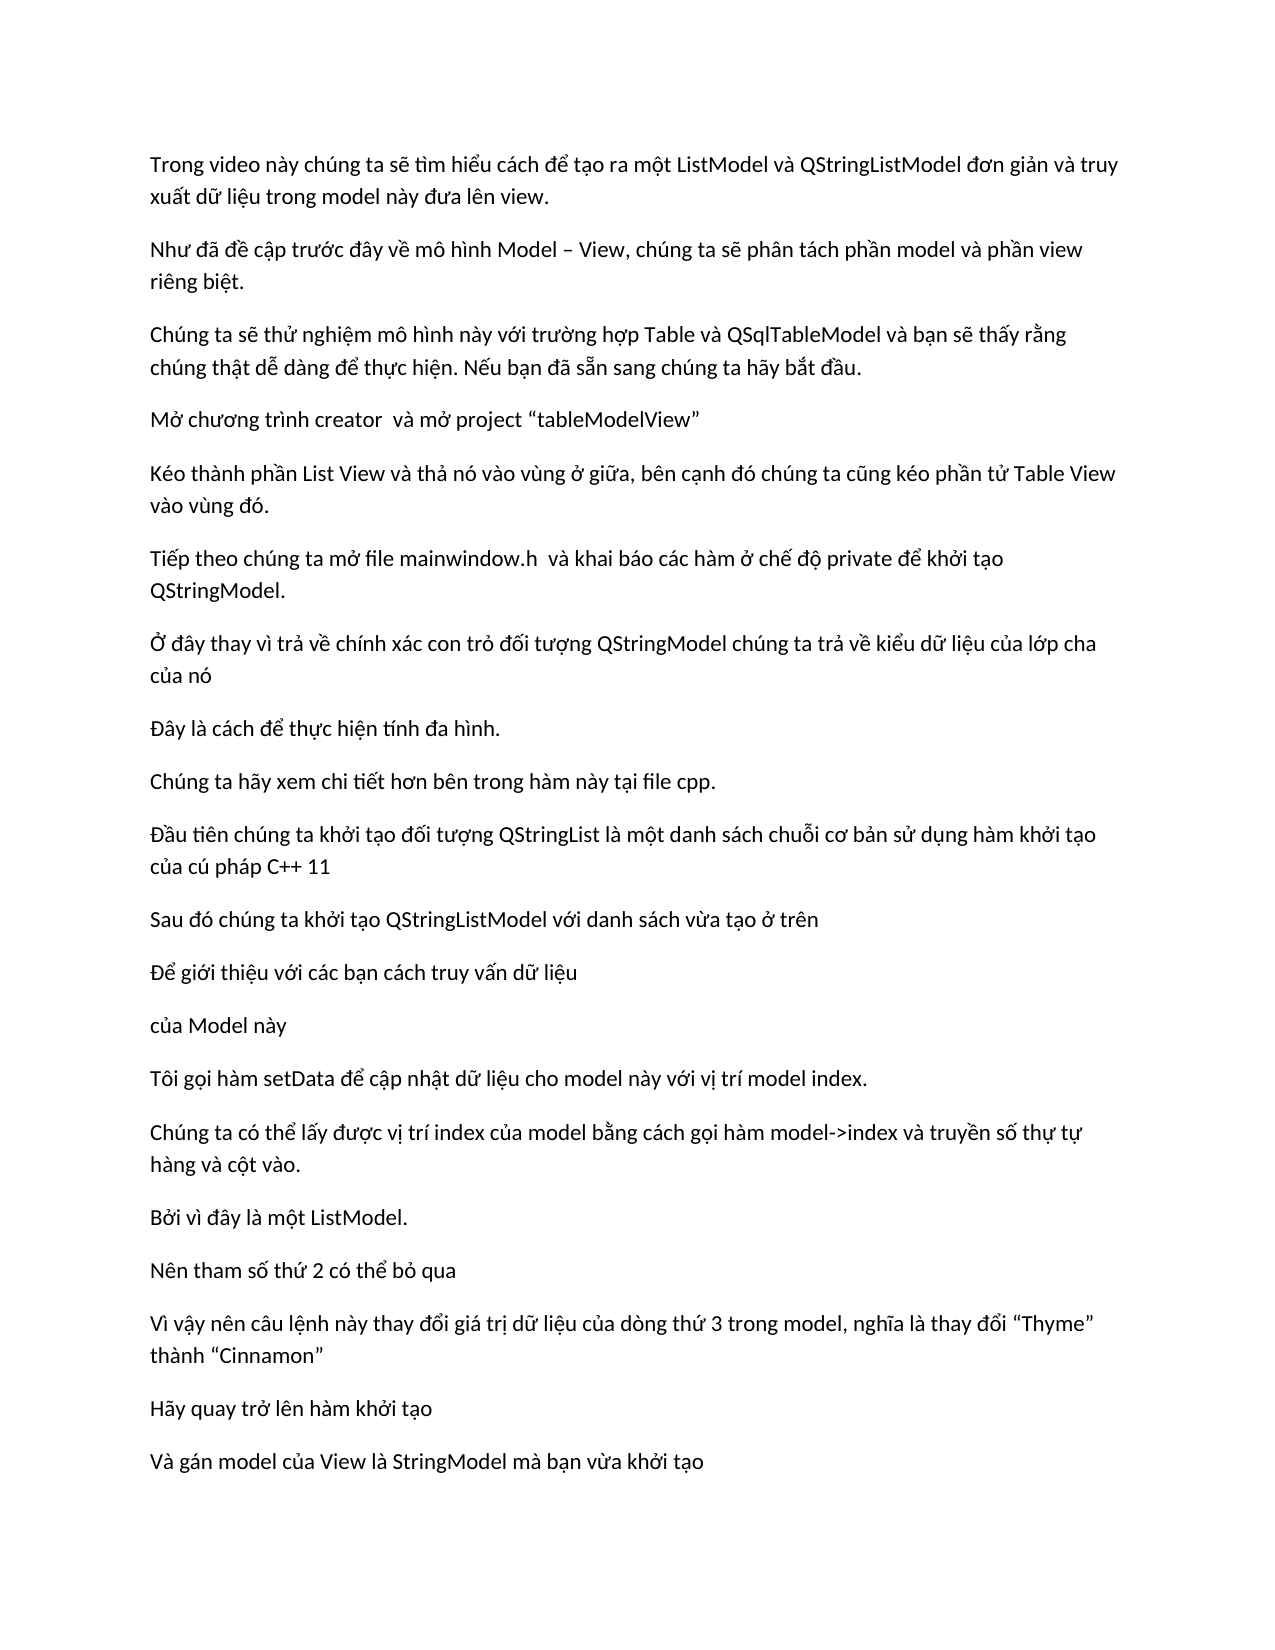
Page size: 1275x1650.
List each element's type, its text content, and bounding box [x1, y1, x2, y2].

text Mở chương trình creator và mở project “tableModelView” [150, 406, 1125, 434]
text Sau đó chúng ta khởi tạo QStringListModel với danh sách vừa tạo ở trên [150, 906, 1125, 933]
text Đầu tiên chúng ta khởi tạo đối tượng QStringList là một danh sách chuỗi cơ bản sử dụng hàm khởi tạo của cú pháp C++ 11 [150, 820, 1125, 881]
text Chúng ta hãy xem chi tiết hơn bên trong hàm này tại file cpp. [150, 767, 1125, 795]
text Bởi vì đây là một ListModel. [150, 1203, 1125, 1231]
text Chúng ta có thể lấy được vị trí index của model bằng cách gọi hàm model->index và truyền số thự tự hàng và cột vào. [150, 1118, 1125, 1178]
text Hãy quay trở lên hàm khởi tạo [150, 1394, 1125, 1422]
text Trong video này chúng ta sẽ tìm hiểu cách để tạo ra một ListModel và QStringListModel đơn giản và truy xuất dữ liệu trong model này đưa lên view. [150, 150, 1125, 210]
text Để giới thiệu với các bạn cách truy vấn dữ liệu [150, 958, 1125, 987]
text Chúng ta sẽ thử nghiệm mô hình này với trường hợp Table và QSqlTableModel và bạn sẽ thấy rằng chúng thật dễ dàng để thực hiện. Nếu bạn đã sẵn sang chúng ta hãy bắt đầu. [150, 320, 1125, 381]
text Đây là cách để thực hiện tính đa hình. [150, 714, 1125, 742]
text Như đã đề cập trước đây về mô hình Model – View, chúng ta sẽ phân tách phần model và phần view riêng biệt. [150, 235, 1125, 295]
text Tôi gọi hàm setData để cập nhật dữ liệu cho model này với vị trí model index. [150, 1064, 1125, 1093]
text Vì vậy nên câu lệnh này thay đổi giá trị dữ liệu của dòng thứ 3 trong model, nghĩa là thay đổi “Thyme” thành “Cinnamon” [150, 1309, 1125, 1369]
text Nên tham số thứ 2 có thể bỏ qua [150, 1256, 1125, 1284]
text Và gán model của View là StringModel mà bạn vừa khởi tạo [150, 1447, 1125, 1475]
text Ở đây thay vì trả về chính xác con trỏ đối tượng QStringModel chúng ta trả về kiểu dữ liệu của lớp cha của nó [150, 629, 1125, 689]
text Kéo thành phần List View và thả nó vào vùng ở giữa, bên cạnh đó chúng ta cũng kéo phần tử Table View vào vùng đó. [150, 459, 1125, 519]
text Tiếp theo chúng ta mở file mainwindow.h và khai báo các hàm ở chế độ private để khởi tạo QStringModel. [150, 544, 1125, 604]
text của Model này [150, 1012, 1125, 1039]
